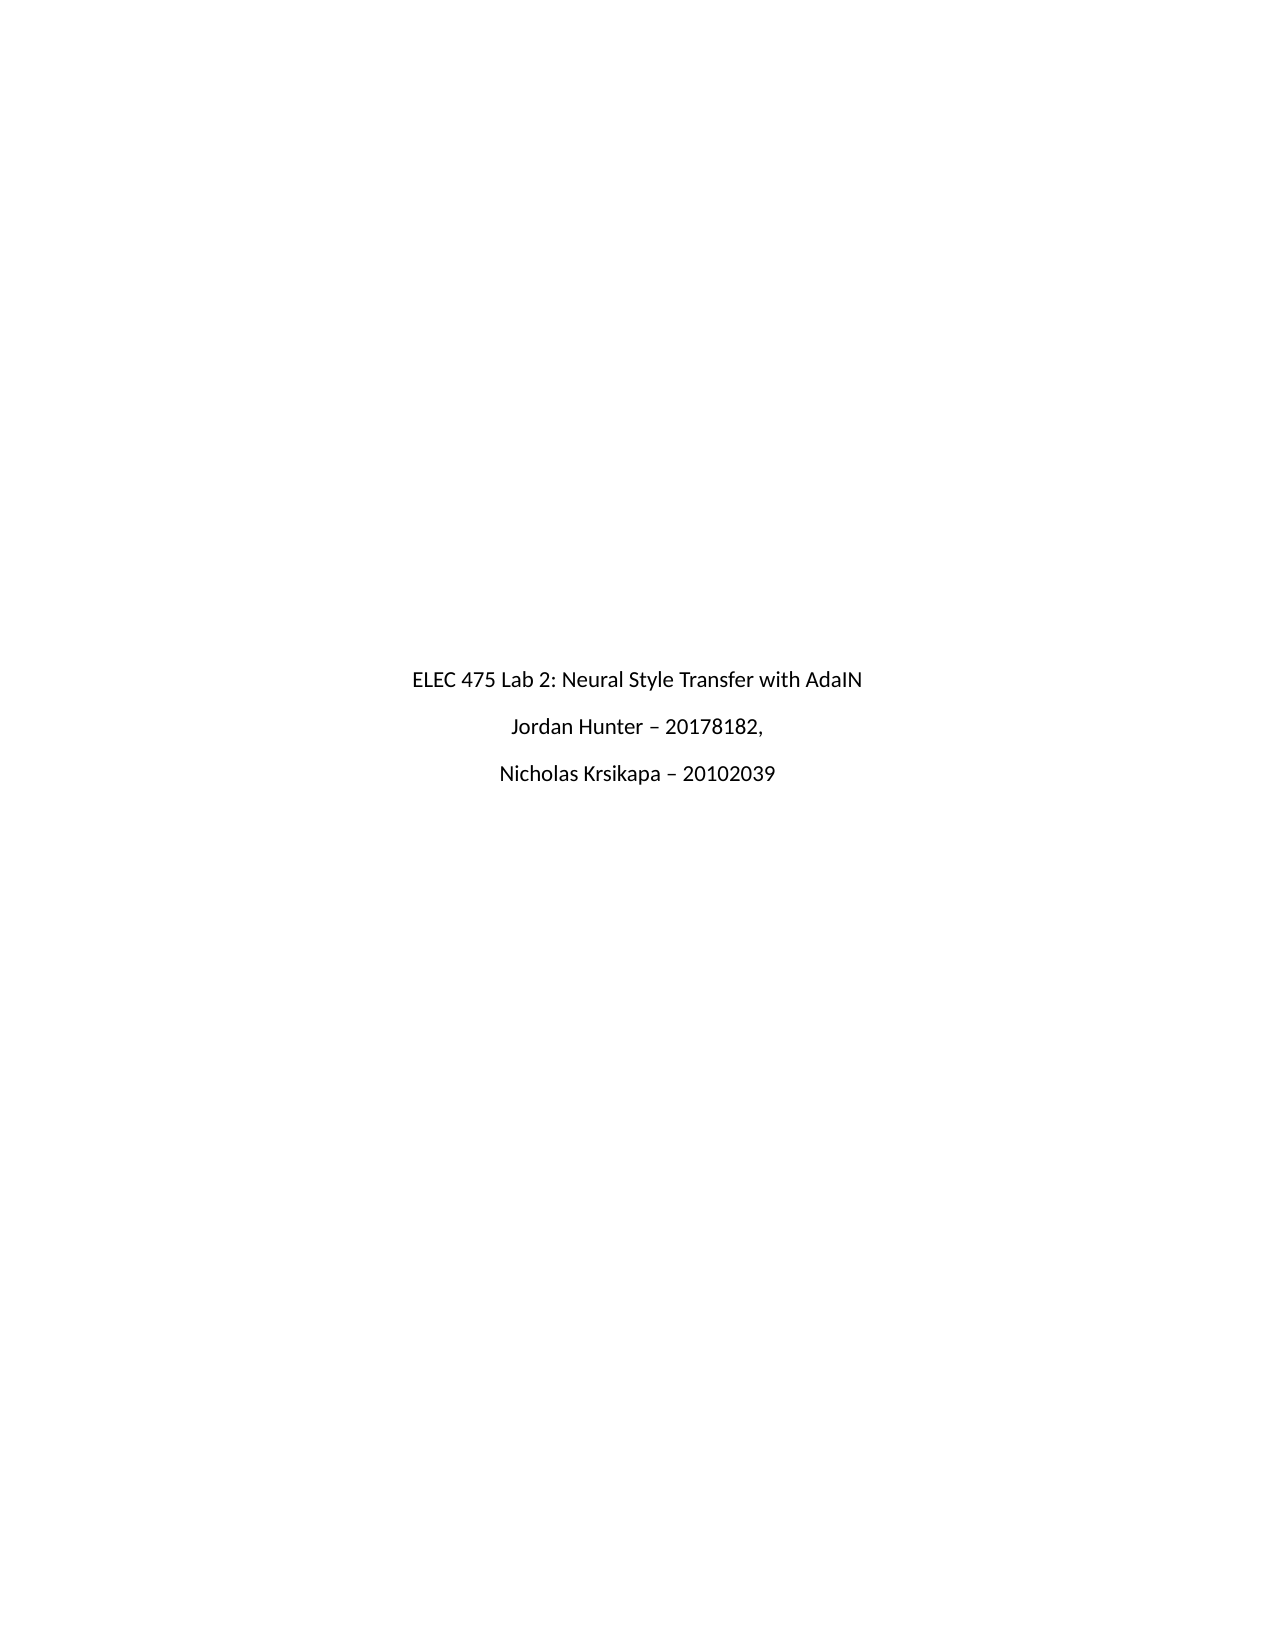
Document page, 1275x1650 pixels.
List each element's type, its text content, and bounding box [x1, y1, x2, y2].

text ELEC 475 Lab 2: Neural Style Transfer with AdaIN [150, 666, 1125, 694]
text Nicholas Krsikapa – 20102039 [150, 759, 1125, 787]
text Jordan Hunter – 20178182, [150, 712, 1125, 741]
